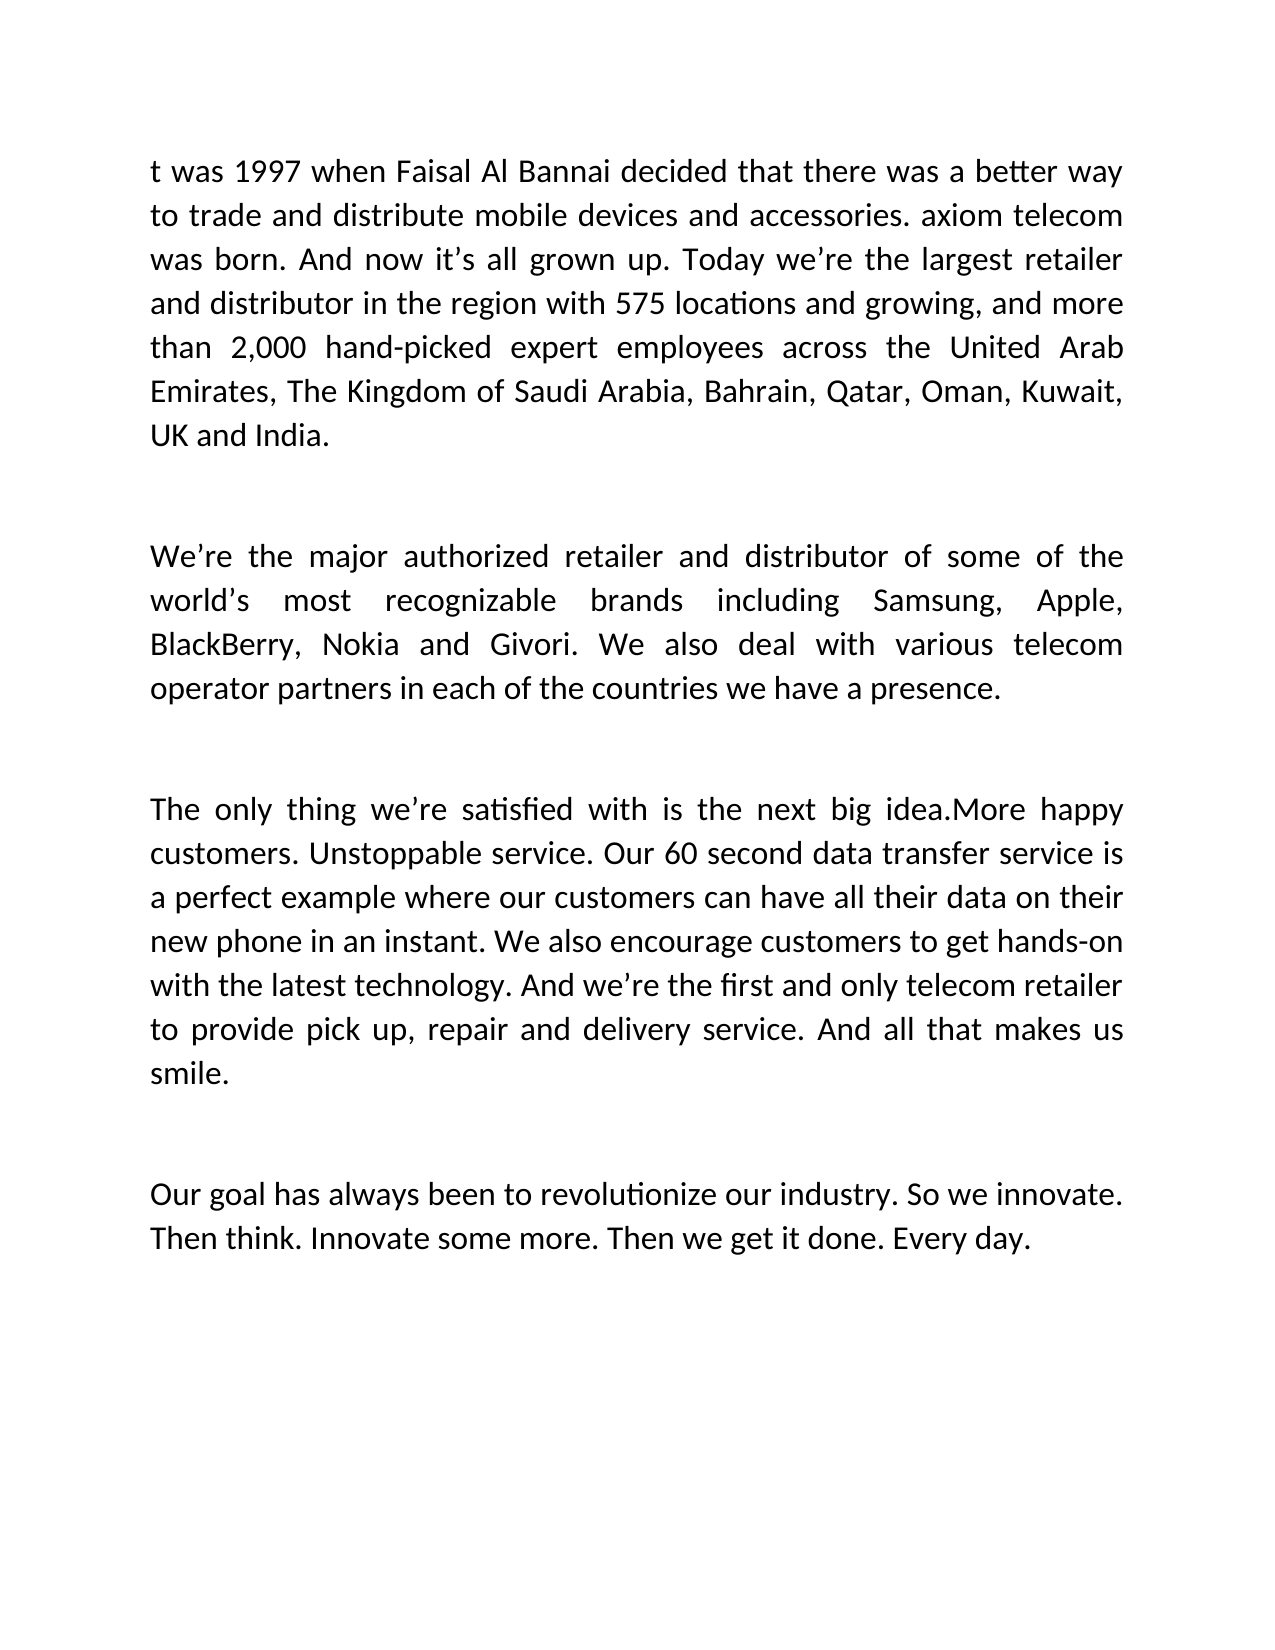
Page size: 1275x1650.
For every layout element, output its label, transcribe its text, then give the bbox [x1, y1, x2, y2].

text Our goal has always been to revolutionize our industry. So we innovate. Then think. Innovate some more. Then we get it done. Every day. [150, 1173, 1125, 1258]
text We’re the major authorized retailer and distributor of some of the world’s most recognizable brands including Samsung, Apple, BlackBerry, Nokia and Givori. We also deal with various telecom operator partners in each of the countries we have a presence. [150, 535, 1125, 708]
text t was 1997 when Faisal Al Bannai decided that there was a better way to trade and distribute mobile devices and accessories. axiom telecom was born. And now it’s all grown up. Today we’re the largest retailer and distributor in the region with 575 locations and growing, and more than 2,000 hand-picked expert employees across the United Arab Emirates, The Kingdom of Saudi Arabia, Bahrain, Qatar, Oman, Kuwait, UK and India. [150, 150, 1125, 454]
text The only thing we’re satisfied with is the next big idea.More happy customers. Unstoppable service. Our 60 second data transfer service is a perfect example where our customers can have all their data on their new phone in an instant. We also encourage customers to get hands-on with the latest technology. And we’re the first and only telecom retailer to provide pick up, repair and delivery service. And all that makes us smile. [150, 788, 1125, 1093]
